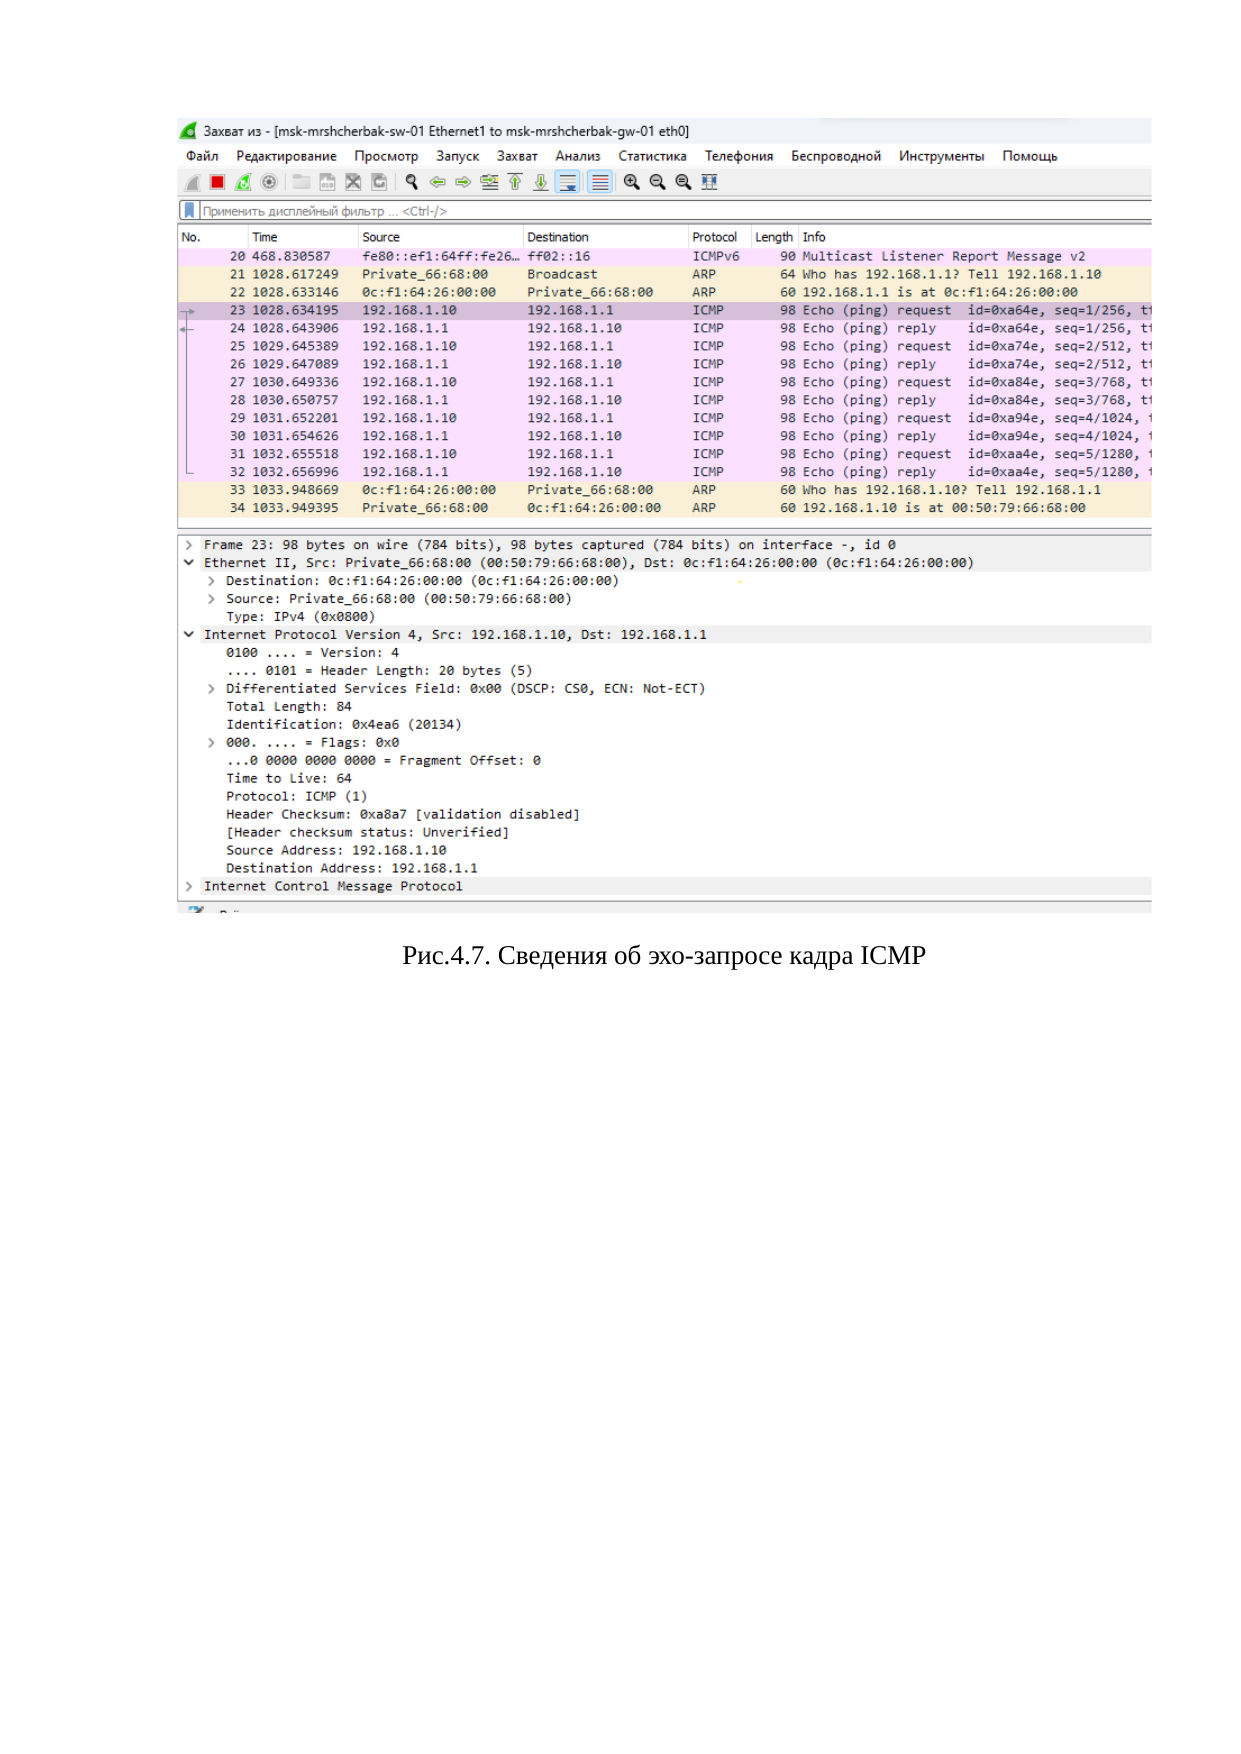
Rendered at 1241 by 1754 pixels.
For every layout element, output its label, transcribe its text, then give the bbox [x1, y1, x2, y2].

picture [177, 118, 1152, 913]
text Рис.4.7. Сведения об эхо-запросе кадра ICMP [177, 939, 1152, 970]
